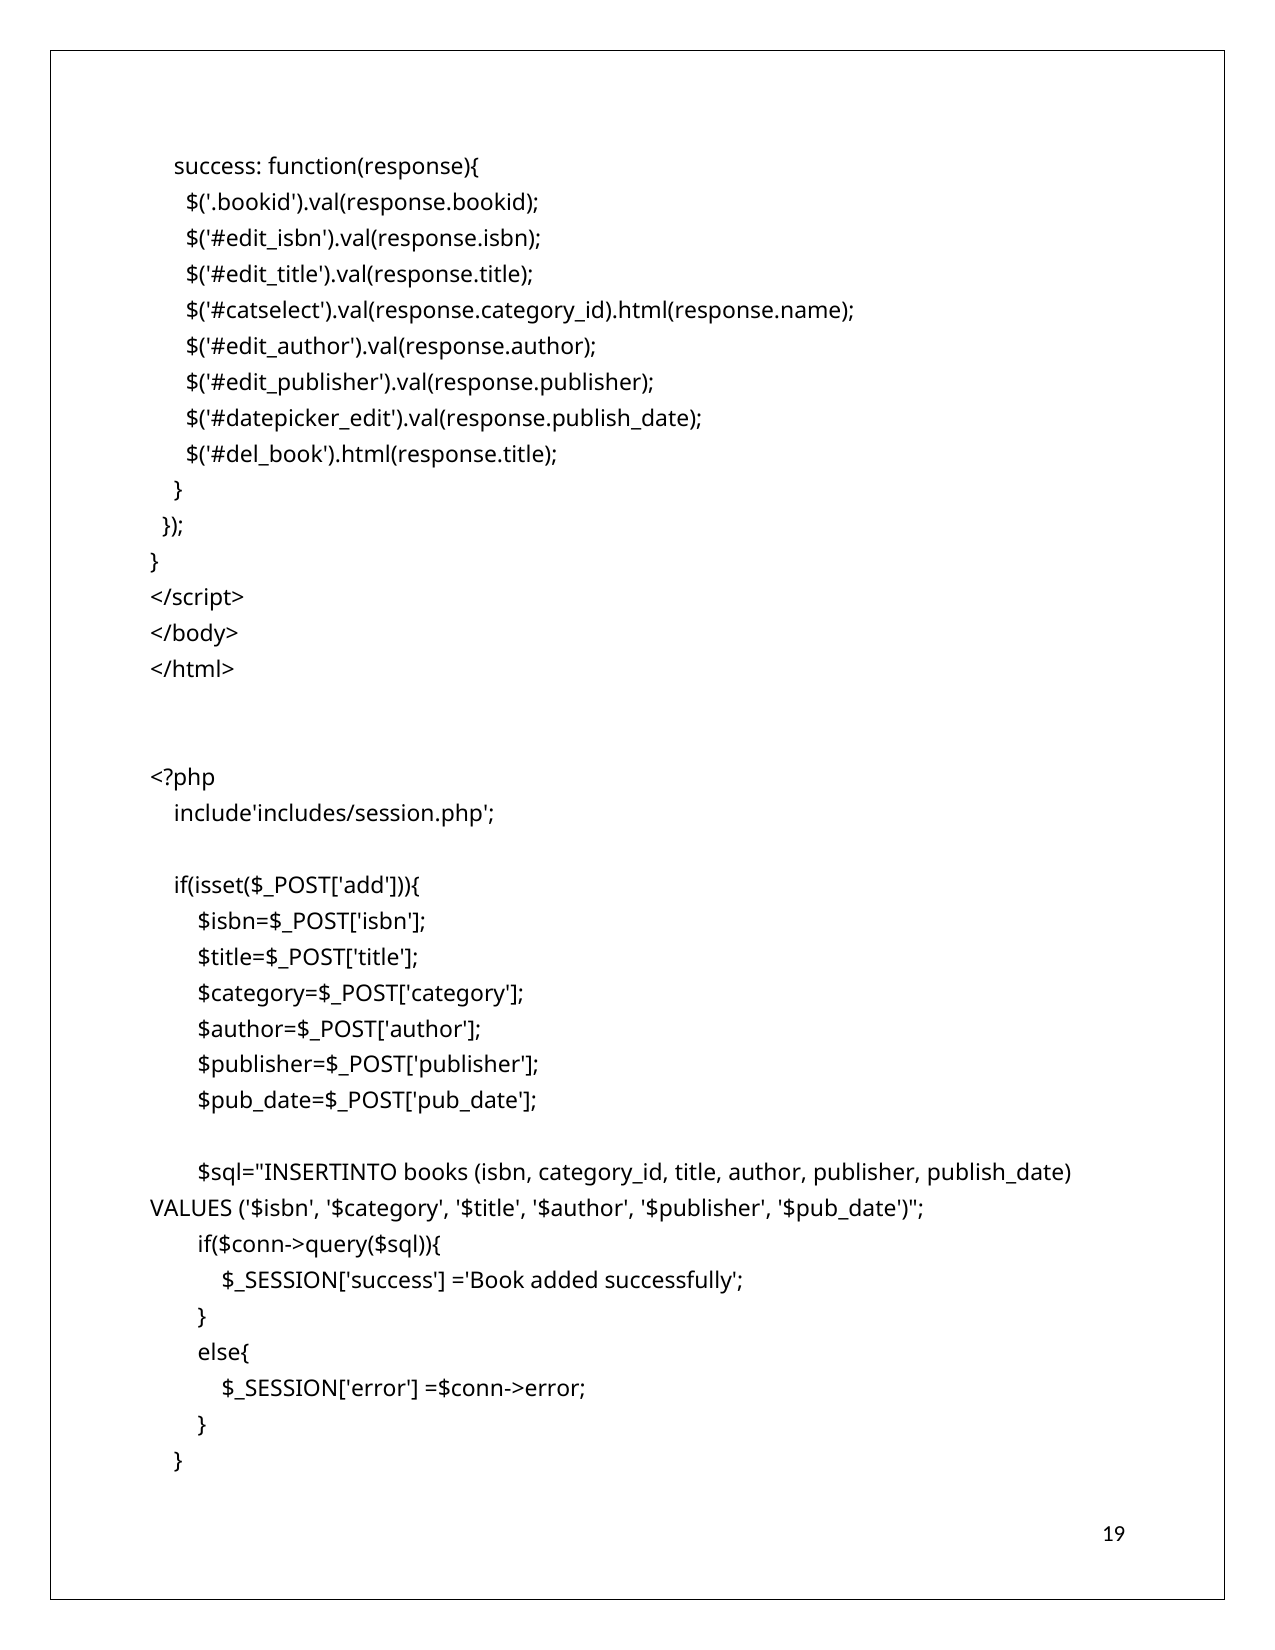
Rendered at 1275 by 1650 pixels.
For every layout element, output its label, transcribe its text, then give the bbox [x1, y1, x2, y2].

text } [150, 545, 1125, 577]
text $category=$_POST['category']; [150, 977, 1125, 1008]
text </script> [150, 581, 1125, 612]
text $('#del_book').html(response.title); [150, 437, 1125, 469]
text $('#catselect').val(response.category_id).html(response.name); [150, 294, 1125, 325]
text </html> [150, 653, 1125, 684]
text } [150, 473, 1125, 505]
text $_SESSION['success'] ='Book added successfully'; [150, 1264, 1125, 1295]
text success: function(response){ [150, 150, 1125, 181]
text $_SESSION['error'] =$conn->error; [150, 1372, 1125, 1403]
text include'includes/session.php'; [150, 797, 1125, 828]
text if($conn->query($sql)){ [150, 1228, 1125, 1259]
text $('#edit_title').val(response.title); [150, 258, 1125, 289]
text $('#edit_publisher').val(response.publisher); [150, 366, 1125, 397]
text $sql="INSERTINTO books (isbn, category_id, title, author, publisher, publish_date) VALUES ('$isbn', '$category', '$title', '$author', '$publisher', '$pub_date')"; [150, 1156, 1125, 1223]
text }); [150, 509, 1125, 541]
text <?php [150, 761, 1125, 792]
text $('#edit_isbn').val(response.isbn); [150, 222, 1125, 253]
text $publisher=$_POST['publisher']; [150, 1048, 1125, 1080]
text } [150, 1408, 1125, 1439]
text $isbn=$_POST['isbn']; [150, 905, 1125, 936]
text $author=$_POST['author']; [150, 1012, 1125, 1044]
text $('#datepicker_edit').val(response.publish_date); [150, 402, 1125, 433]
text if(isset($_POST['add'])){ [150, 869, 1125, 900]
text </body> [150, 617, 1125, 648]
text $('#edit_author').val(response.author); [150, 330, 1125, 361]
text $pub_date=$_POST['pub_date']; [150, 1084, 1125, 1116]
text } [150, 1444, 1125, 1475]
text $('.bookid').val(response.bookid); [150, 186, 1125, 217]
text } [150, 1300, 1125, 1331]
text $title=$_POST['title']; [150, 941, 1125, 972]
text else{ [150, 1336, 1125, 1367]
